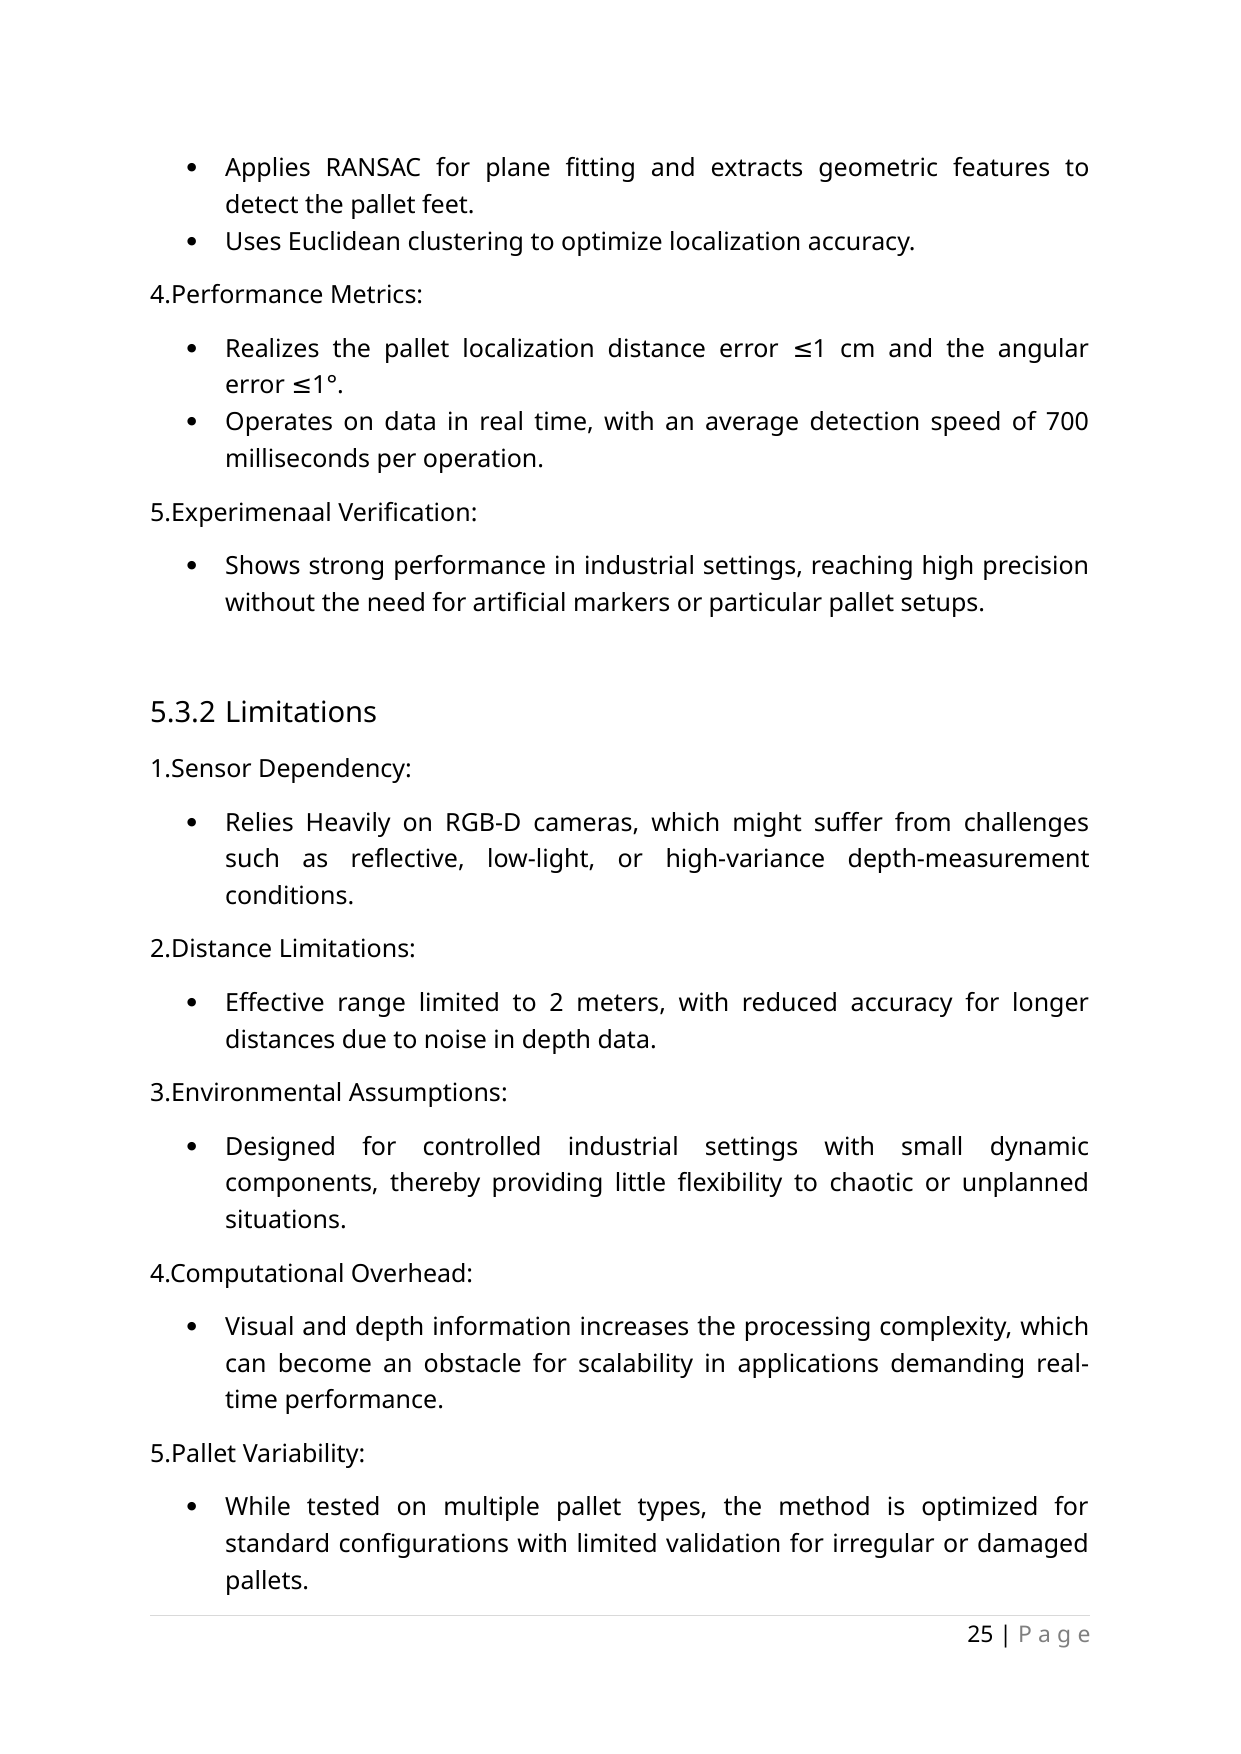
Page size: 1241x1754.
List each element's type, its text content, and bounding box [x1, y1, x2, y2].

list Relies Heavily on RGB-D cameras, which might suffer from challenges such as reflective, low-light, or high-variance depth-measurement conditions. [187, 804, 1090, 912]
list Effective range limited to 2 meters, with reduced accuracy for longer distances due to noise in depth data. [187, 984, 1090, 1055]
text 4.Computational Overhead: [150, 1255, 1090, 1289]
text 4.Performance Metrics: [150, 277, 1090, 311]
list Realizes the pallet localization distance error ≤1 cm and the angular error ≤1°. [187, 330, 1090, 401]
list Shows strong performance in industrial settings, reaching high precision without the need for artificial markers or particular pallet setups. [187, 548, 1090, 618]
text 2.Distance Limitations: [150, 931, 1090, 965]
list Limitations [150, 691, 1090, 731]
list Uses Euclidean clustering to optimize localization accuracy. [187, 223, 1090, 258]
list Applies RANSAC for plane fitting and extracts geometric features to detect the pallet feet. [187, 150, 1090, 221]
list Operates on data in real time, with an average detection speed of 700 milliseconds per operation. [187, 404, 1090, 475]
text 1.Sensor Dependency: [150, 751, 1090, 785]
text 5.Experimenaal Verification: [150, 494, 1090, 528]
list While tested on multiple pallet types, the method is optimized for standard configurations with limited validation for irregular or damaged pallets. [187, 1489, 1090, 1597]
text 3.Environmental Assumptions: [150, 1075, 1090, 1109]
text 5.Pallet Variability: [150, 1436, 1090, 1470]
list Visual and depth information increases the processing complexity, which can become an obstacle for scalability in applications demanding real-time performance. [187, 1309, 1090, 1416]
list Designed for controlled industrial settings with small dynamic components, thereby providing little flexibility to chaotic or unplanned situations. [187, 1128, 1090, 1236]
